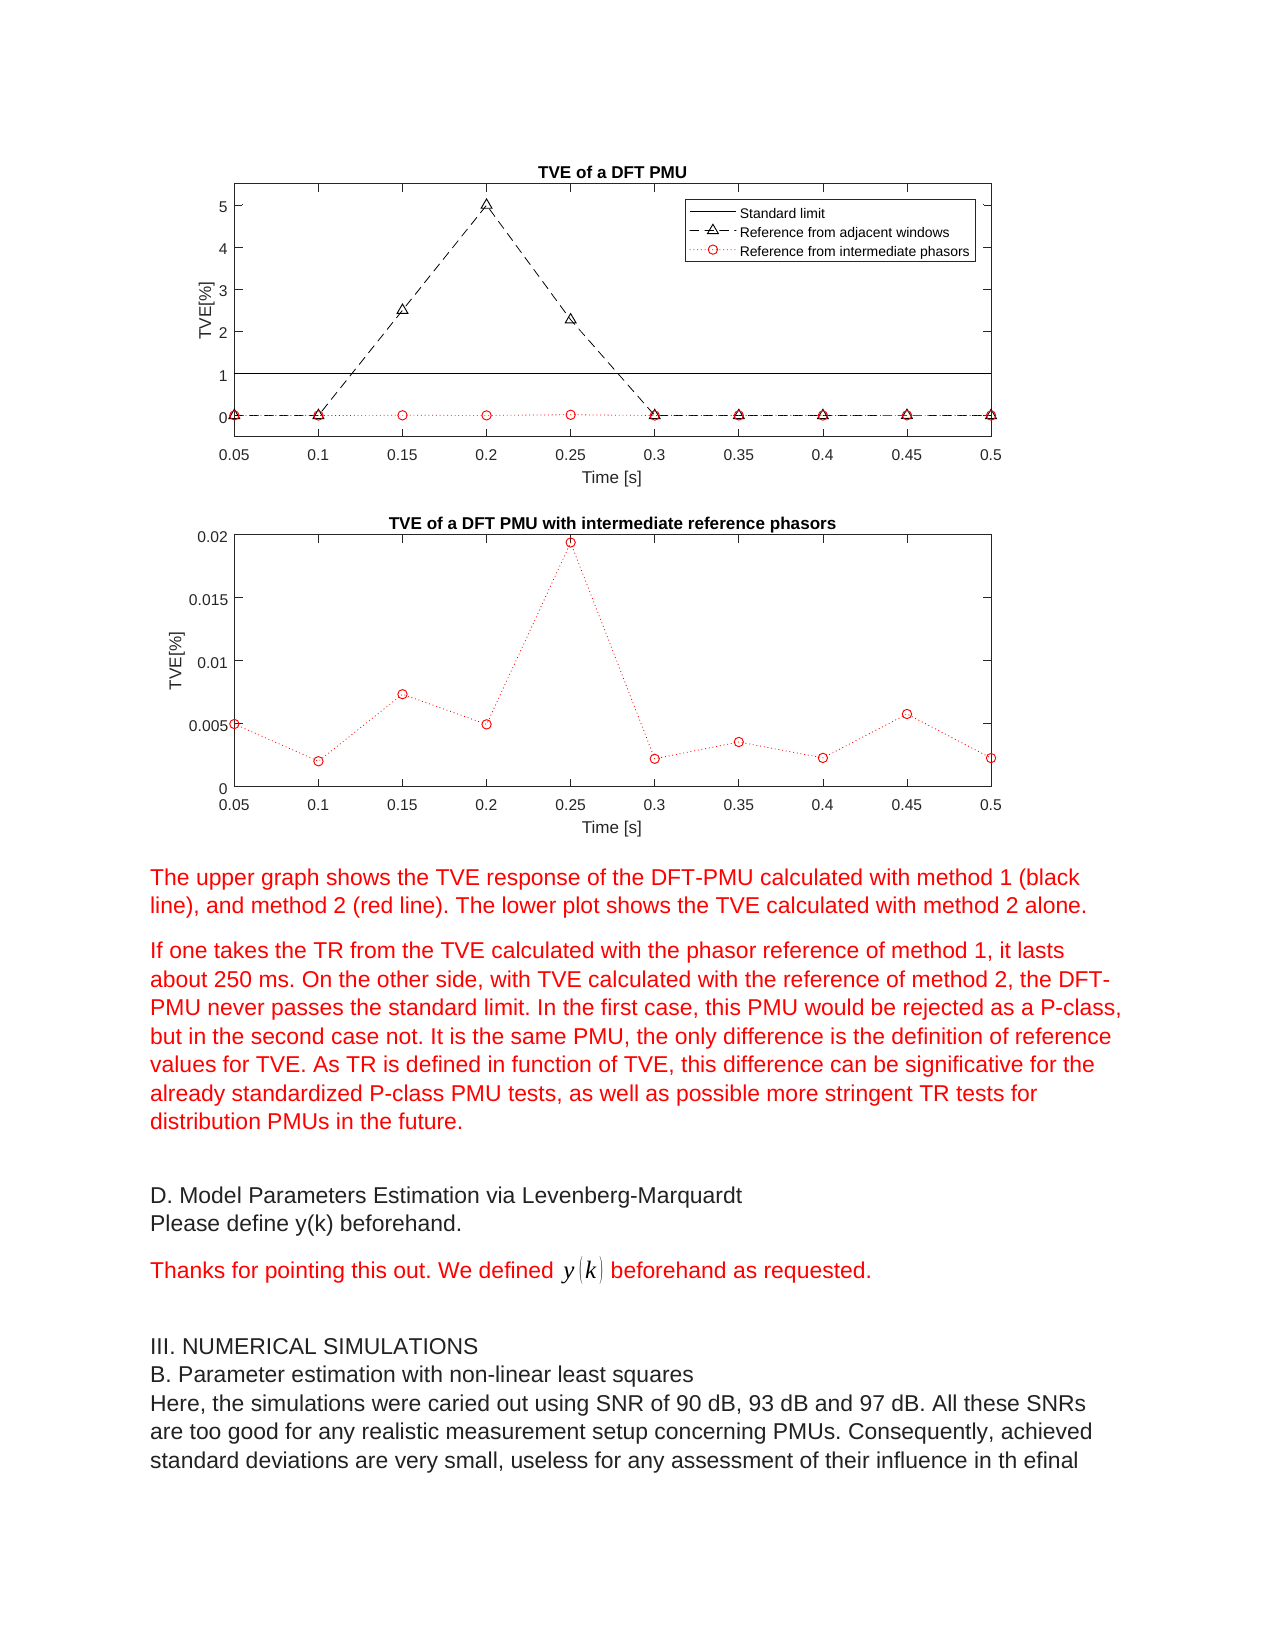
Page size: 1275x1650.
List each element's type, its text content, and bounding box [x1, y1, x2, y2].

text The upper graph shows the TVE response of the DFT-PMU calculated with method 1 (black line), and method 2 (red line). The lower plot shows the TVE calculated with method 2 alone. [150, 864, 1125, 919]
text If one takes the TR from the TVE calculated with the phasor reference of method 1, it lasts about 250 ms. On the other side, with TVE calculated with the reference of method 2, the DFT-PMU never passes the standard limit. In the first case, this PMU would be rejected as a P-class, but in the second case not. It is the same PMU, the only difference is the definition of reference values for TVE. As TR is defined in function of TVE, this difference can be significative for the already standardized P-class PMU tests, as well as possible more stringent TR tests for distribution PMUs in the future. [150, 937, 1125, 1134]
text Thanks for pointing this out. We defined beforehand as requested. [150, 1255, 1125, 1286]
text D. Model Parameters Estimation via Levenberg-Marquardt Please define y(k) beforehand. [150, 1153, 1125, 1236]
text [150, 1304, 1125, 1473]
